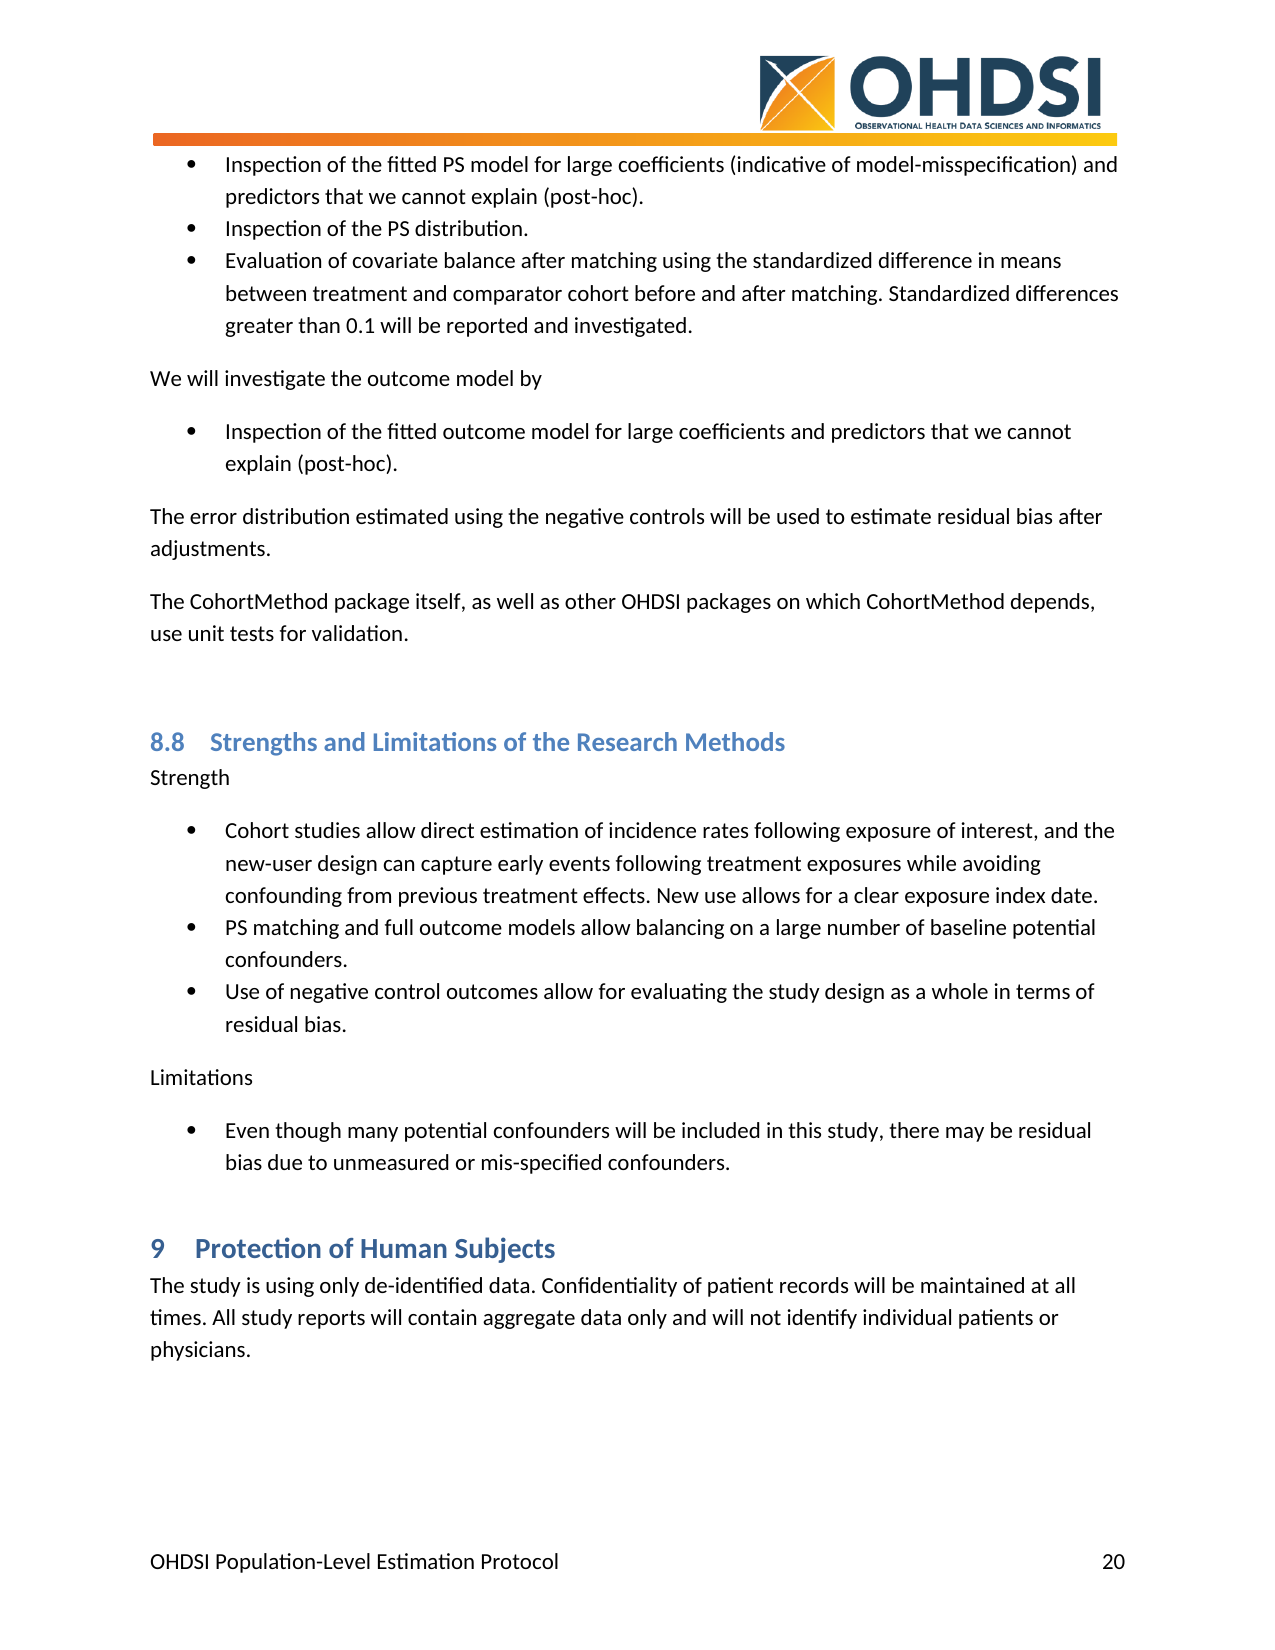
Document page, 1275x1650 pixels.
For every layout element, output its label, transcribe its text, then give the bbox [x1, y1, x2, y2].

list Use of negative control outcomes allow for evaluating the study design as a whole in terms of residual bias. [187, 977, 1125, 1038]
list Inspection of the fitted outcome model for large coefficients and predictors that we cannot explain (post-hoc). [187, 417, 1125, 477]
list Even though many potential confounders will be included in this study, there may be residual bias due to unmeasured or mis-specified confounders. [187, 1116, 1125, 1176]
list Cohort studies allow direct estimation of incidence rates following exposure of interest, and the new-user design can capture early events following treatment exposures while avoiding confounding from previous treatment effects. New use allows for a clear exposure index date. [187, 817, 1125, 909]
list PS matching and full outcome models allow balancing on a large number of baseline potential confounders. [187, 913, 1125, 973]
subtitle Strengths and Limitations of the Research Methods [150, 726, 1125, 759]
text The error distribution estimated using the negative controls will be used to estimate residual bias after adjustments. [150, 502, 1125, 562]
subtitle Protection of Human Subjects [150, 1230, 1125, 1266]
text Limitations [150, 1063, 1125, 1091]
text Strength [150, 763, 1125, 792]
list Inspection of the PS distribution. [187, 214, 1125, 242]
text The CohortMethod package itself, as well as other OHDSI packages on which CohortMethod depends, use unit tests for validation. [150, 587, 1125, 648]
text The study is using only de-identified data. Confidentiality of patient records will be maintained at all times. All study reports will contain aggregate data only and will not identify individual patients or physicians. [150, 1271, 1125, 1363]
text We will investigate the outcome model by [150, 364, 1125, 392]
picture [742, 42, 1118, 145]
list Inspection of the fitted PS model for large coefficients (indicative of model-misspecification) and predictors that we cannot explain (post-hoc). [187, 150, 1125, 210]
list Evaluation of covariate balance after matching using the standardized difference in means between treatment and comparator cohort before and after matching. Standardized differences greater than 0.1 will be reported and investigated. [187, 247, 1125, 339]
